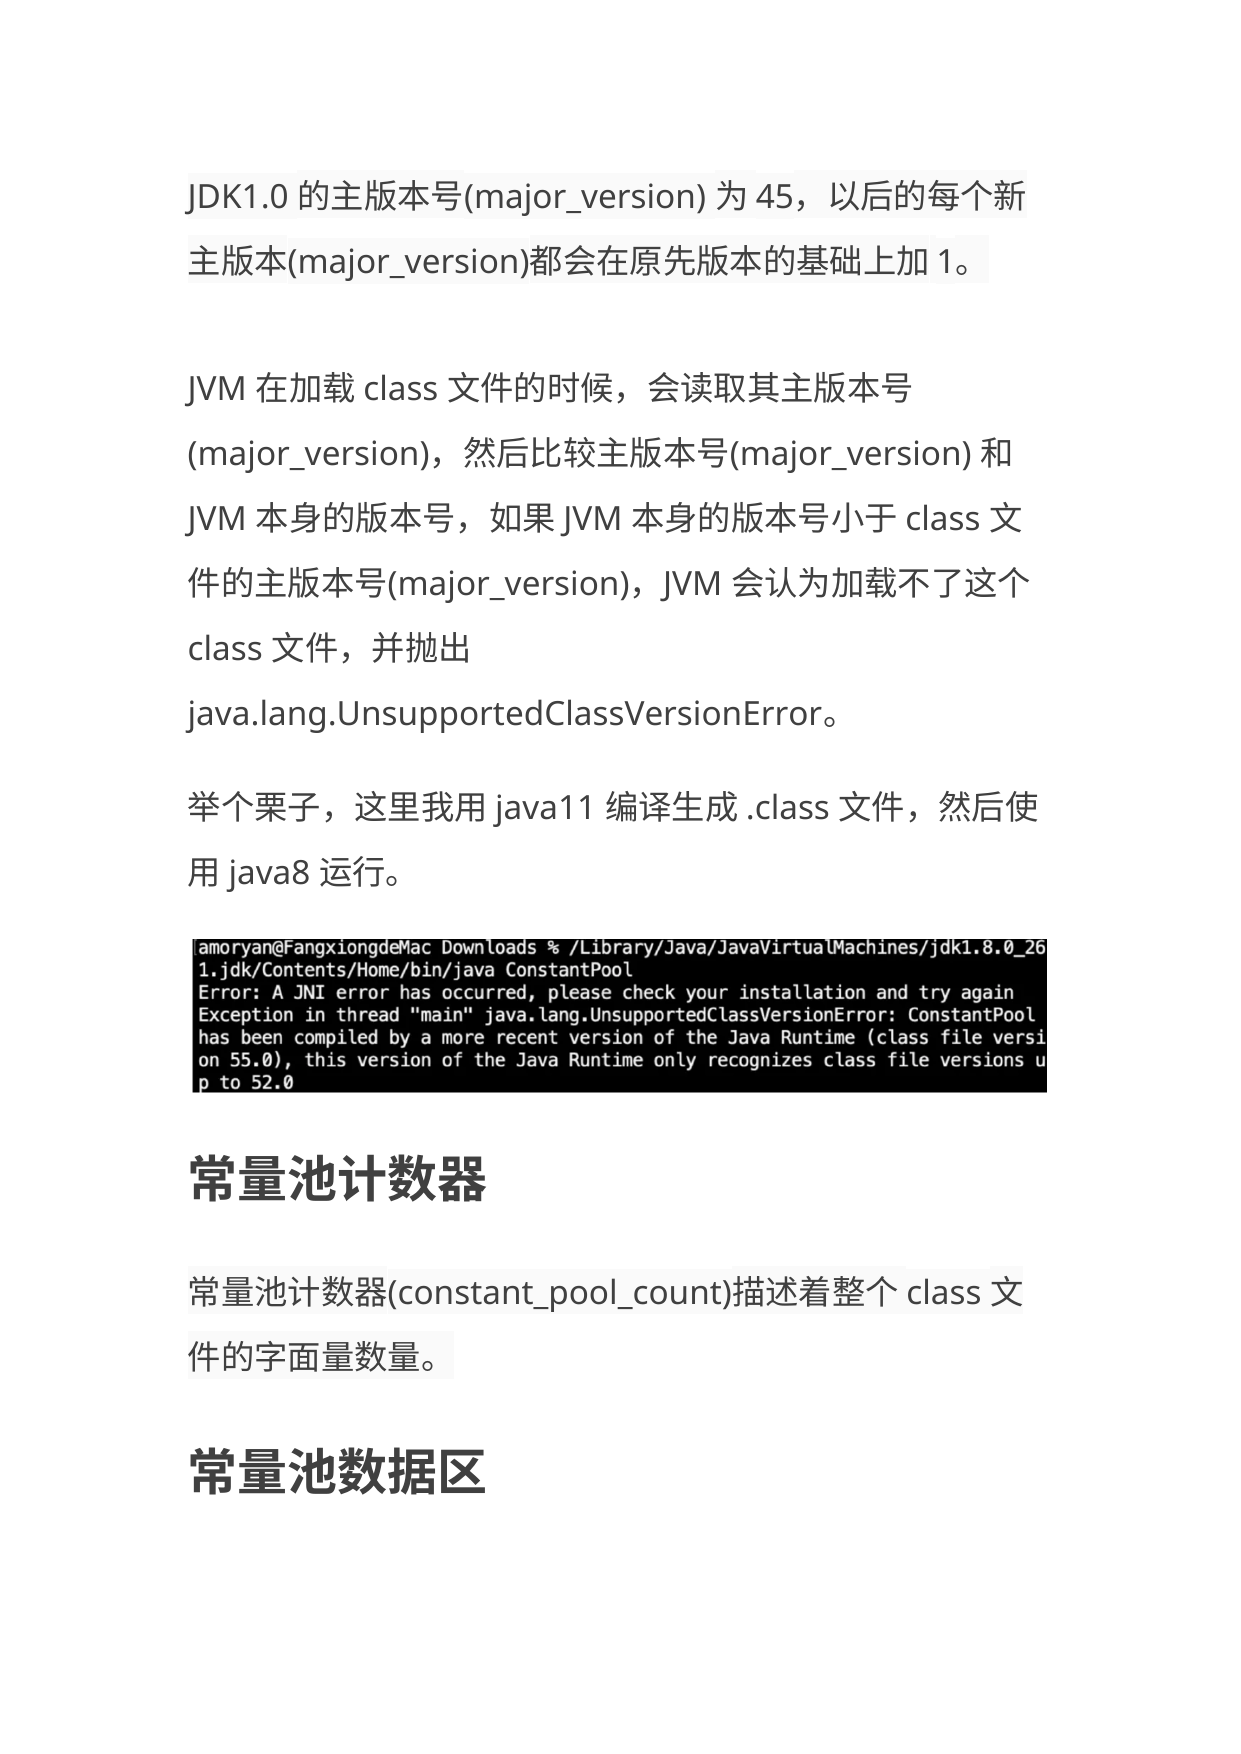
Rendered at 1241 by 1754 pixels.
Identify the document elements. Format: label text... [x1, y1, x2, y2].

subtitle 常量池计数器 [187, 1127, 1053, 1224]
text JVM 在加载 class 文件的时候，会读取其主版本号(major_version)，然后比较主版本号(major_version) 和 JVM 本身的版本号，如果 JVM 本身的版本号小于 class 文件的主版本号(major_version)，JVM 会认为加载不了这个 class 文件，并抛出 java.lang.UnsupportedClassVersionError。 [187, 354, 1053, 744]
text 常量池计数器(constant_pool_count)描述着整个 class 文件的字面量数量。 [187, 1258, 1053, 1388]
picture [187, 932, 1053, 1096]
text JDK1.0 的主版本号(major_version) 为 45，以后的每个新主版本(major_version)都会在原先版本的基础上加1。 [187, 162, 1053, 292]
text 举个栗子，这里我用 java11 编译生成 .class 文件，然后使用 java8 运行。 [187, 773, 1053, 903]
subtitle 常量池数据区 [187, 1420, 1053, 1518]
